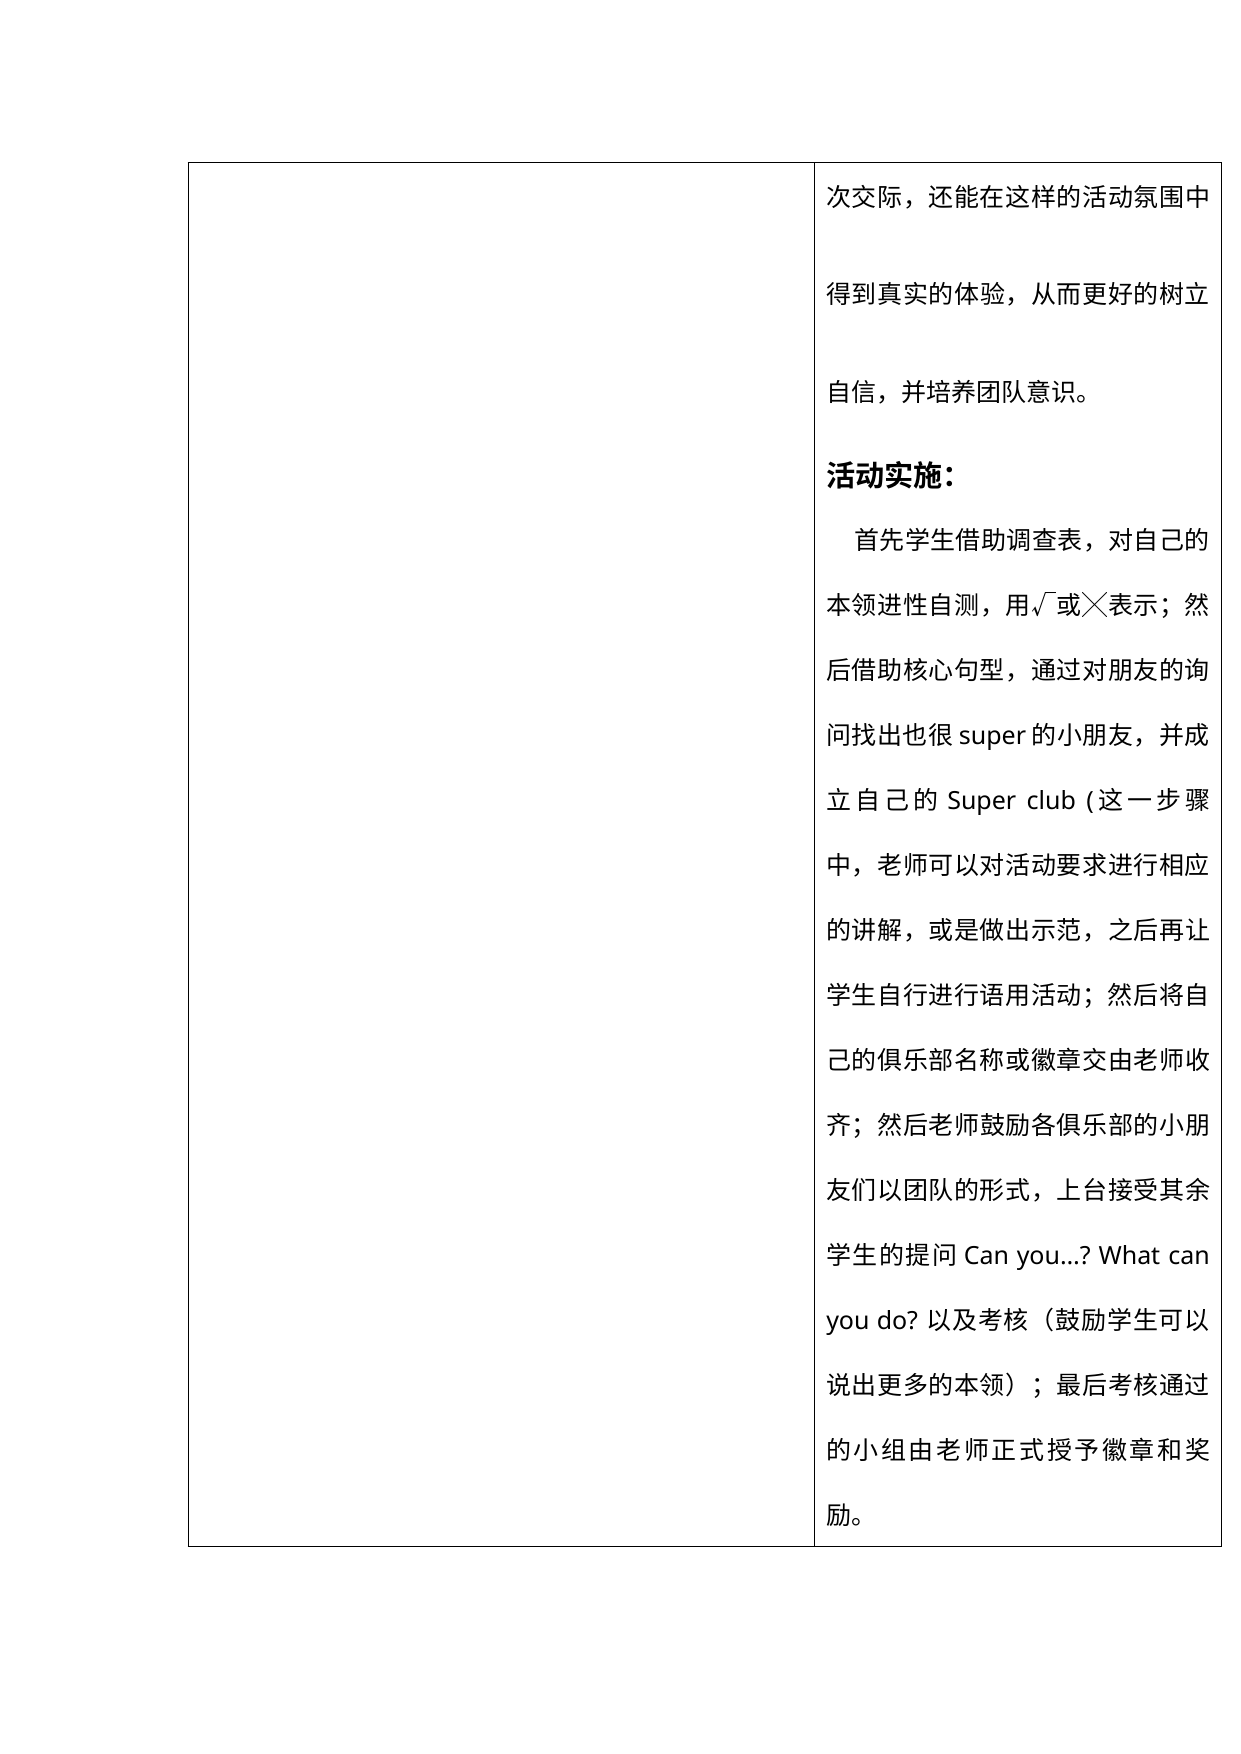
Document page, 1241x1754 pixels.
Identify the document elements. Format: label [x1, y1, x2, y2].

table_cell [815, 163, 1221, 1546]
table_cell [189, 163, 814, 1546]
